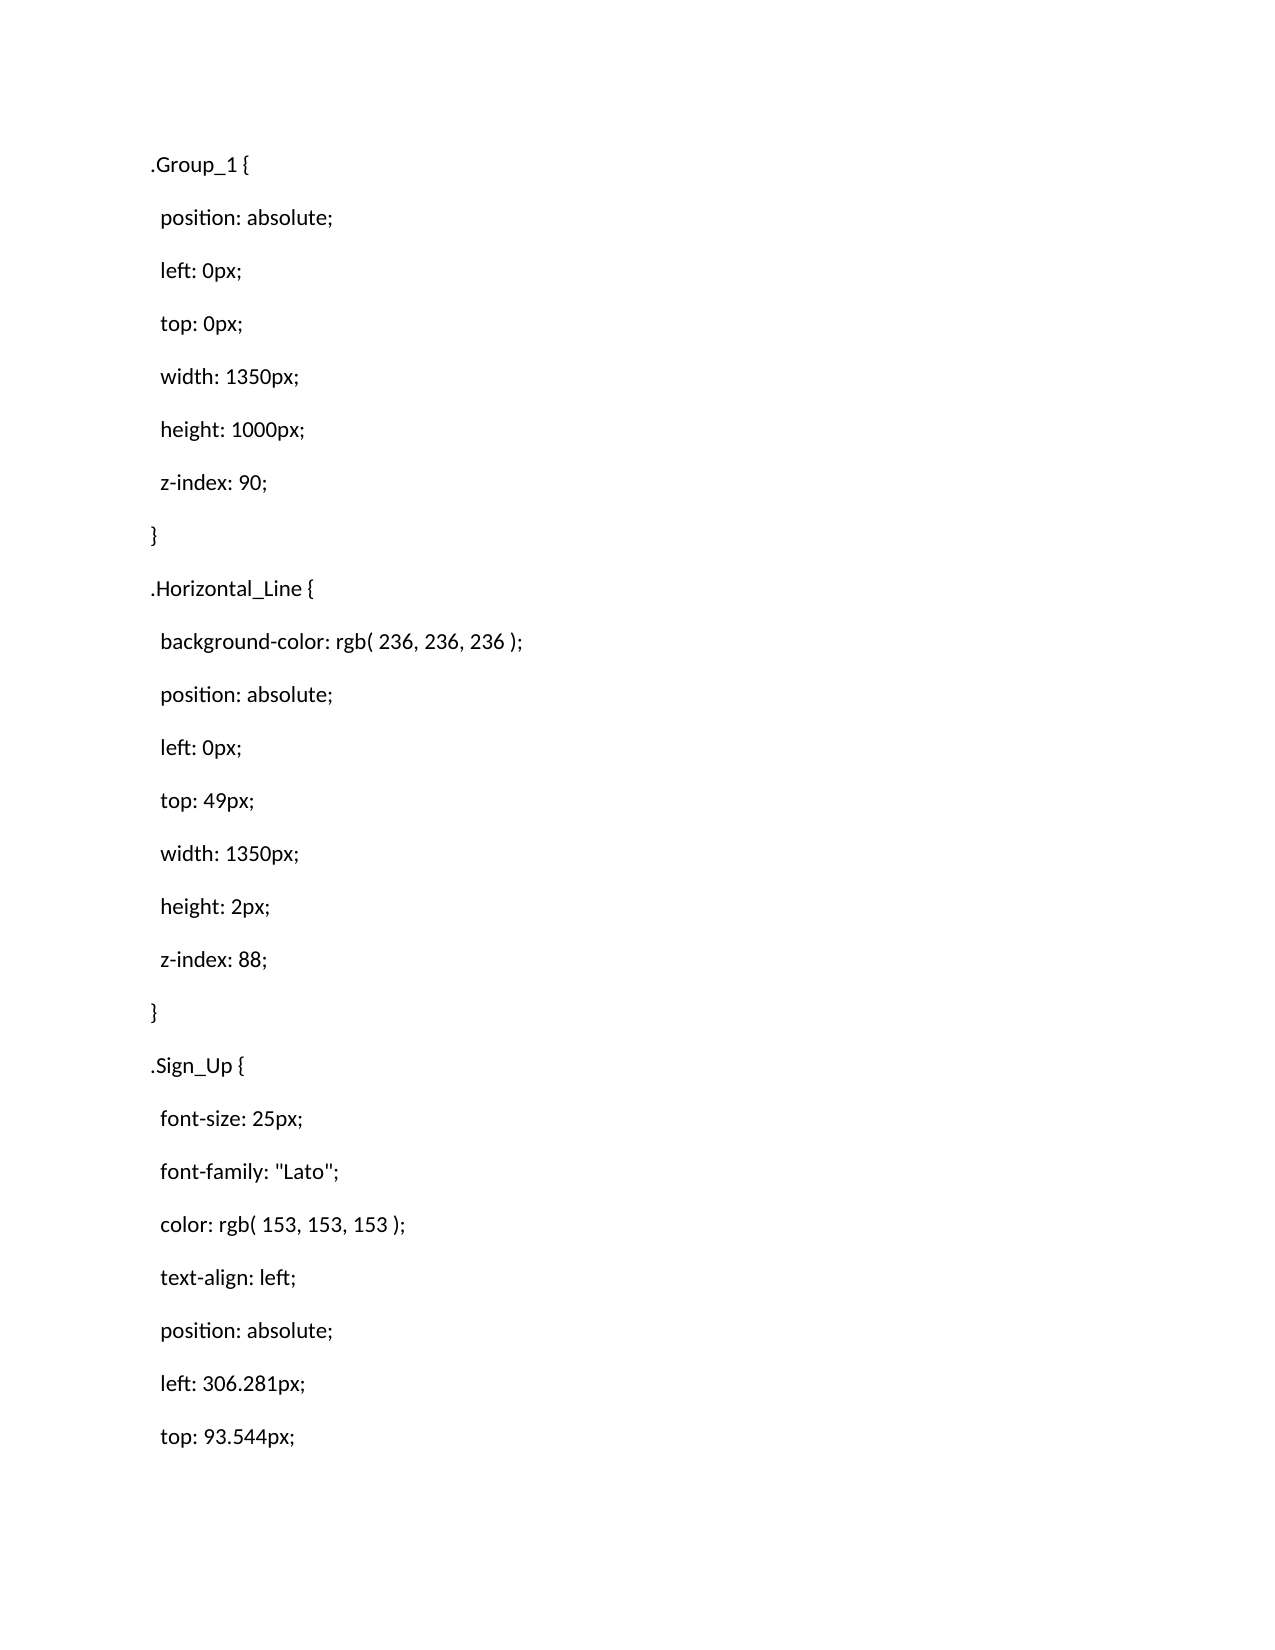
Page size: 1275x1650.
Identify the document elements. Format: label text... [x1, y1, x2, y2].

text position: absolute; [150, 1316, 1125, 1344]
text top: 49px; [150, 786, 1125, 814]
text z-index: 90; [150, 468, 1125, 496]
text font-size: 25px; [150, 1104, 1125, 1132]
text top: 93.544px; [150, 1422, 1125, 1451]
text text-align: left; [150, 1263, 1125, 1291]
text .Sign_Up { [150, 1051, 1125, 1079]
text } [150, 521, 1125, 549]
text width: 1350px; [150, 362, 1125, 390]
text position: absolute; [150, 680, 1125, 708]
text left: 306.281px; [150, 1369, 1125, 1397]
text z-index: 88; [150, 945, 1125, 973]
text .Horizontal_Line { [150, 574, 1125, 602]
text color: rgb( 153, 153, 153 ); [150, 1210, 1125, 1238]
text height: 1000px; [150, 415, 1125, 443]
text background-color: rgb( 236, 236, 236 ); [150, 627, 1125, 655]
text position: absolute; [150, 203, 1125, 231]
text } [150, 998, 1125, 1026]
text left: 0px; [150, 256, 1125, 284]
text left: 0px; [150, 733, 1125, 761]
text height: 2px; [150, 892, 1125, 920]
text top: 0px; [150, 309, 1125, 337]
text .Group_1 { [150, 150, 1125, 178]
text width: 1350px; [150, 839, 1125, 867]
text font-family: "Lato"; [150, 1157, 1125, 1185]
